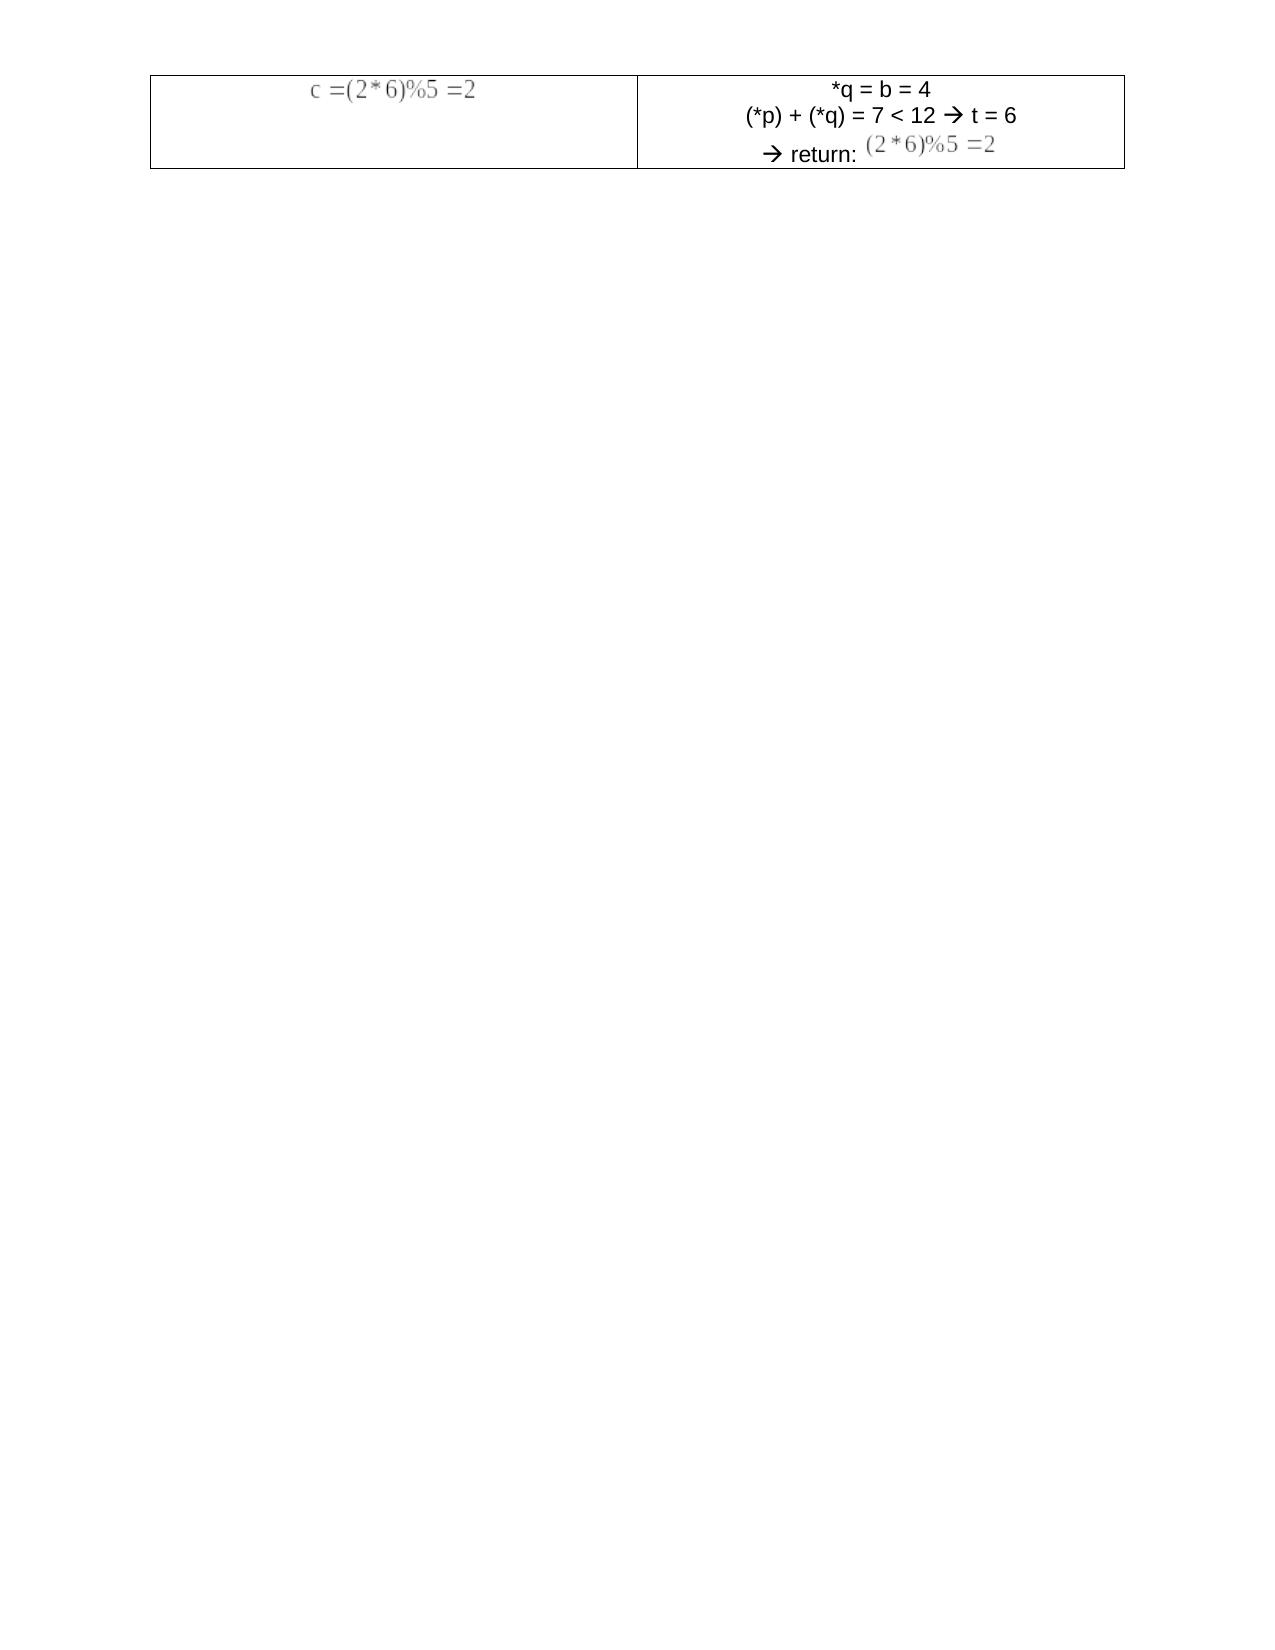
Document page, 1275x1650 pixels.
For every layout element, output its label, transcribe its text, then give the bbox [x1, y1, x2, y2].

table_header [638, 76, 1124, 167]
table_header T [151, 76, 637, 167]
